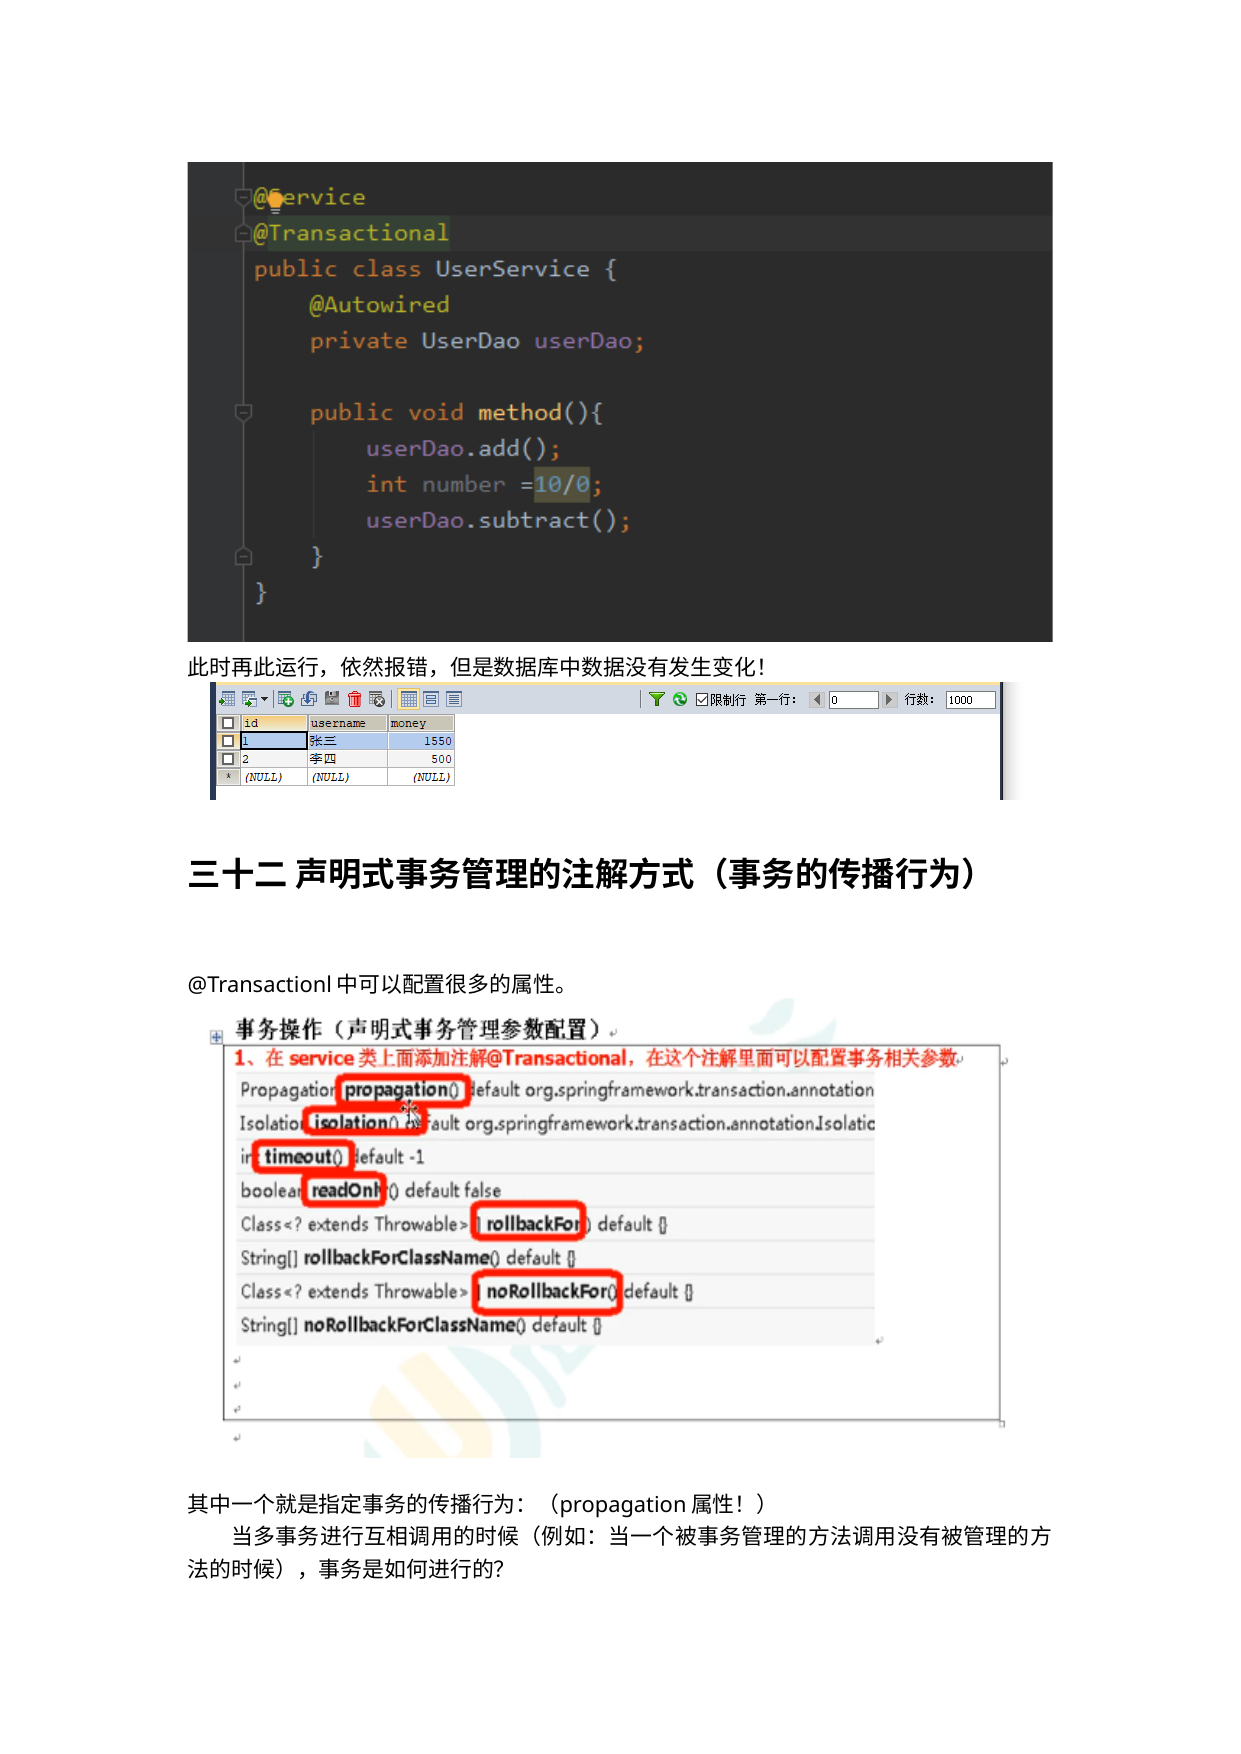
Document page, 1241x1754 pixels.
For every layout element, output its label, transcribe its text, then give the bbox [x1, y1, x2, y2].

text @Transactionl中可以配置很多的属性。 [187, 966, 1053, 998]
text 此时再此运行，依然报错，但是数据库中数据没有发生变化！ [187, 649, 1053, 682]
subtitle 三十二 声明式事务管理的注解方式（事务的传播行为） [187, 839, 1053, 904]
picture [187, 682, 1053, 800]
picture [187, 162, 1053, 642]
text 当多事务进行互相调用的时候（例如：当一个被事务管理的方法调用没有被管理的方法的时候），事务是如何进行的？ [187, 1519, 1053, 1584]
text 其中一个就是指定事务的传播行为：（propagation属性！） [187, 1486, 1053, 1519]
picture [187, 998, 1053, 1458]
